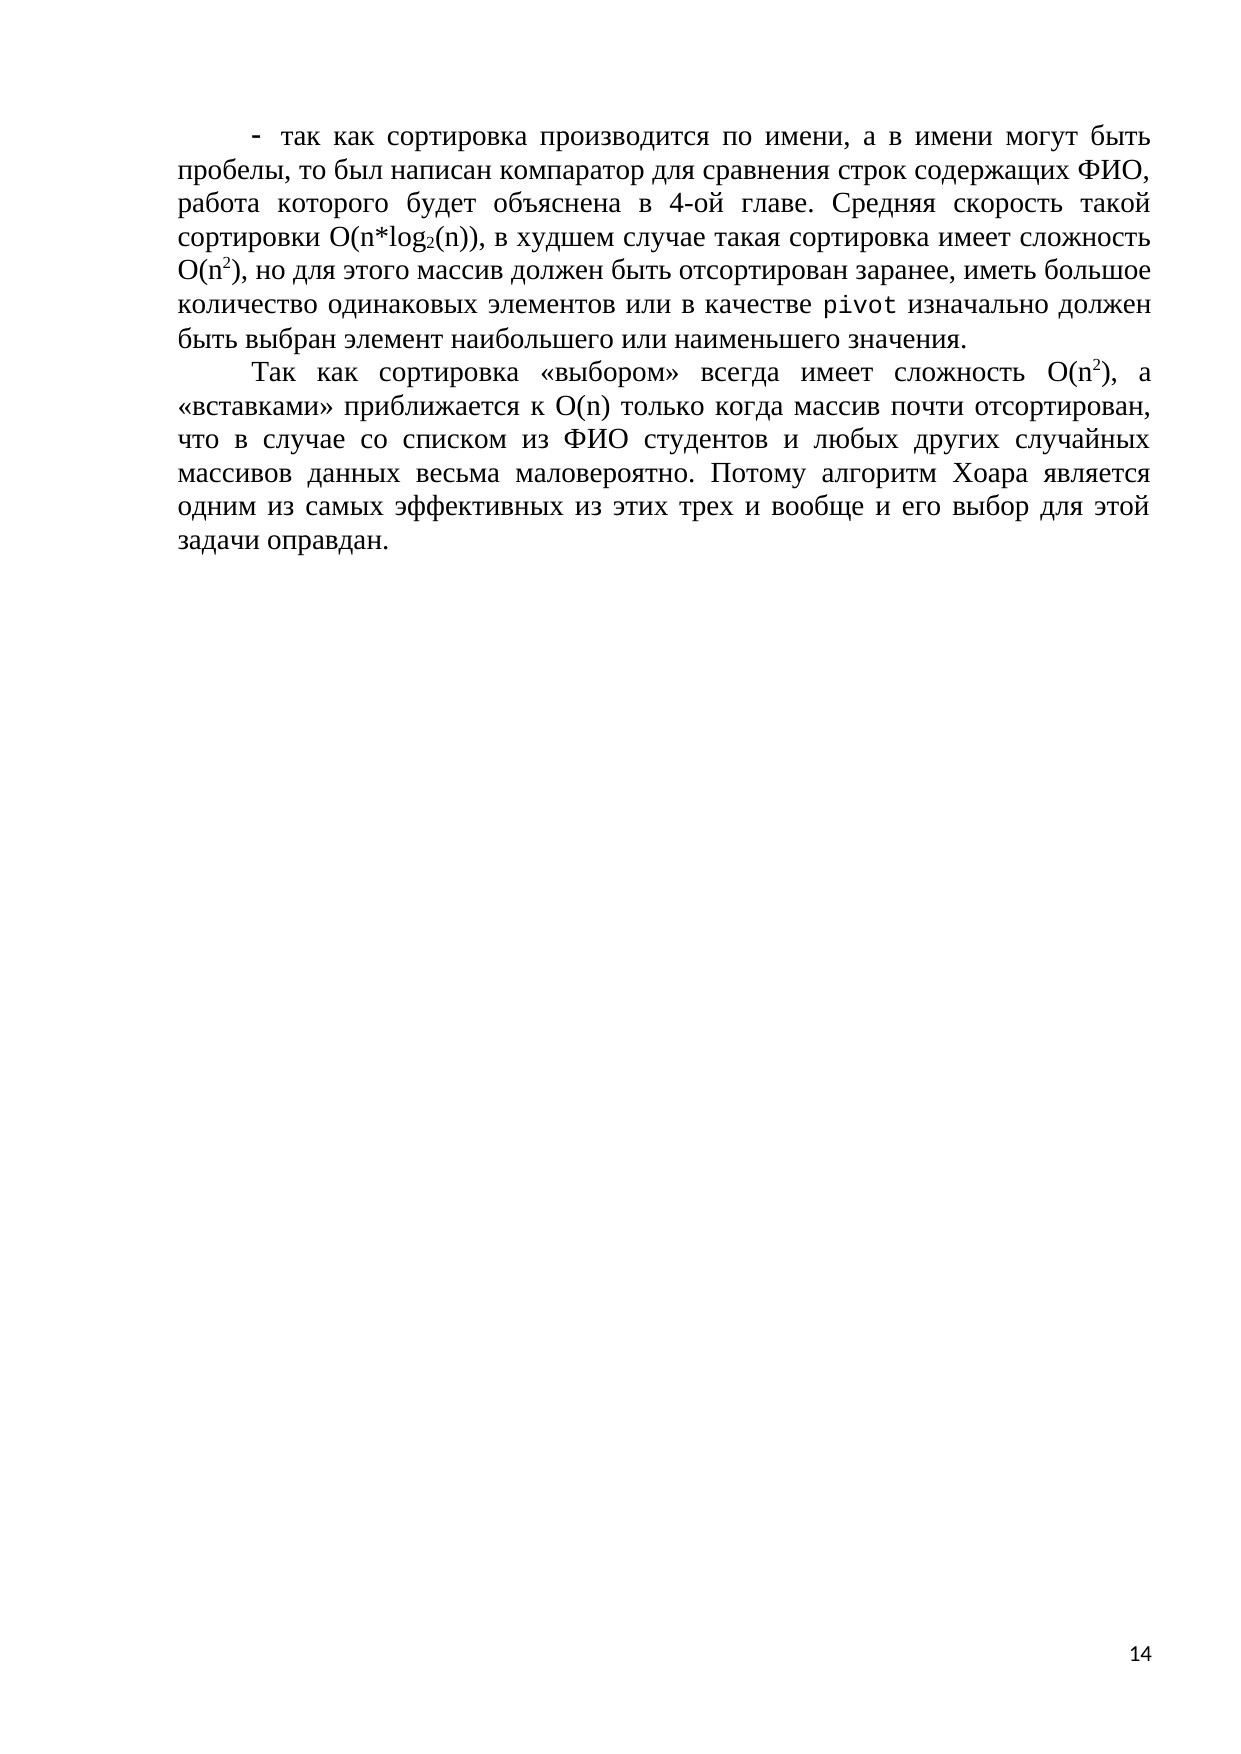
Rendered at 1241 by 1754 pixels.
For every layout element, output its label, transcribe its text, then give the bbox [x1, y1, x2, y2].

list так как сортировка производится по имени, а в имени могут быть пробелы, то был написан компаратор для сравнения строк содержащих ФИО, работа которого будет объяснена в 4-ой главе. Средняя скорость такой сортировки O(n*log2(n)), в худшем случае такая сортировка имеет сложность O(n2), но для этого массив должен быть отсортирован заранее, иметь большое количество одинаковых элементов или в качестве pivot изначально должен быть выбран элемент наибольшего или наименьшего значения. [177, 118, 1152, 354]
text Так как сортировка «выбором» всегда имеет сложность O(n2), а «вставками» приближается к O(n) только когда массив почти отсортирован, что в случае со списком из ФИО студентов и любых других случайных массивов данных весьма маловероятно. Потому алгоритм Хоара является одним из самых эффективных из этих трех и вообще и его выбор для этой задачи оправдан. [177, 354, 1152, 556]
